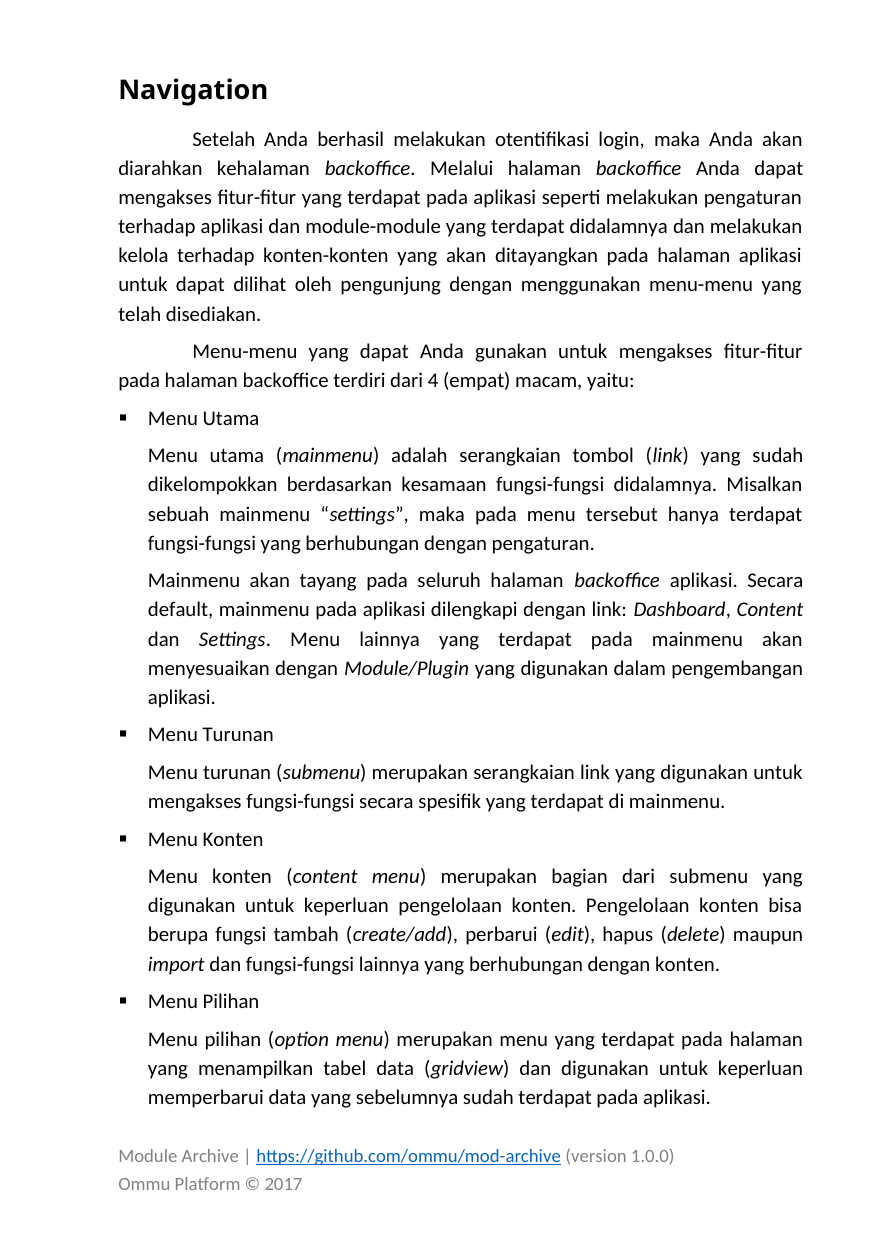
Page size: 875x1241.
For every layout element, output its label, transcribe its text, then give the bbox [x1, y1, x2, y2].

list Menu Konten [118, 826, 803, 851]
text Menu konten (content menu) merupakan bagian dari submenu yang digunakan untuk keperluan pengelolaan konten. Pengelolaan konten bisa berupa fungsi tambah (create/add), perbarui (edit), hapus (delete) maupun import dan fungsi-fungsi lainnya yang berhubungan dengan konten. [148, 863, 803, 976]
text Setelah Anda berhasil melakukan otentifikasi login, maka Anda akan diarahkan kehalaman backoffice. Melalui halaman backoffice Anda dapat mengakses fitur-fitur yang terdapat pada aplikasi seperti melakukan pengaturan terhadap aplikasi dan module-module yang terdapat didalamnya dan melakukan kelola terhadap konten-konten yang akan ditayangkan pada halaman aplikasi untuk dapat dilihat oleh pengunjung dengan menggunakan menu-menu yang telah disediakan. [118, 126, 803, 326]
list Menu Pilihan [118, 988, 803, 1014]
list Menu Turunan [118, 722, 803, 747]
text Menu-menu yang dapat Anda gunakan untuk mengakses fitur-fitur pada halaman backoffice terdiri dari 4 (empat) macam, yaitu: [118, 338, 803, 393]
text Mainmenu akan tayang pada seluruh halaman backoffice aplikasi. Secara default, mainmenu pada aplikasi dilengkapi dengan link: Dashboard, Content dan Settings. Menu lainnya yang terdapat pada mainmenu akan menyesuaikan dengan Module/Plugin yang digunakan dalam pengembangan aplikasi. [148, 567, 803, 709]
subtitle Navigation [118, 71, 803, 108]
text Menu turunan (submenu) merupakan serangkaian link yang digunakan untuk mengakses fungsi-fungsi secara spesifik yang terdapat di mainmenu. [148, 759, 803, 814]
list Menu pilihan (option menu) merupakan menu yang terdapat pada halaman yang menampilkan tabel data (gridview) dan digunakan untuk keperluan memperbarui data yang sebelumnya sudah terdapat pada aplikasi. [148, 1026, 803, 1109]
list Menu Utama [118, 405, 803, 430]
text Menu utama (mainmenu) adalah serangkaian tombol (link) yang sudah dikelompokkan berdasarkan kesamaan fungsi-fungsi didalamnya. Misalkan sebuah mainmenu “settings”, maka pada menu tersebut hanya terdapat fungsi-fungsi yang berhubungan dengan pengaturan. [148, 442, 803, 555]
